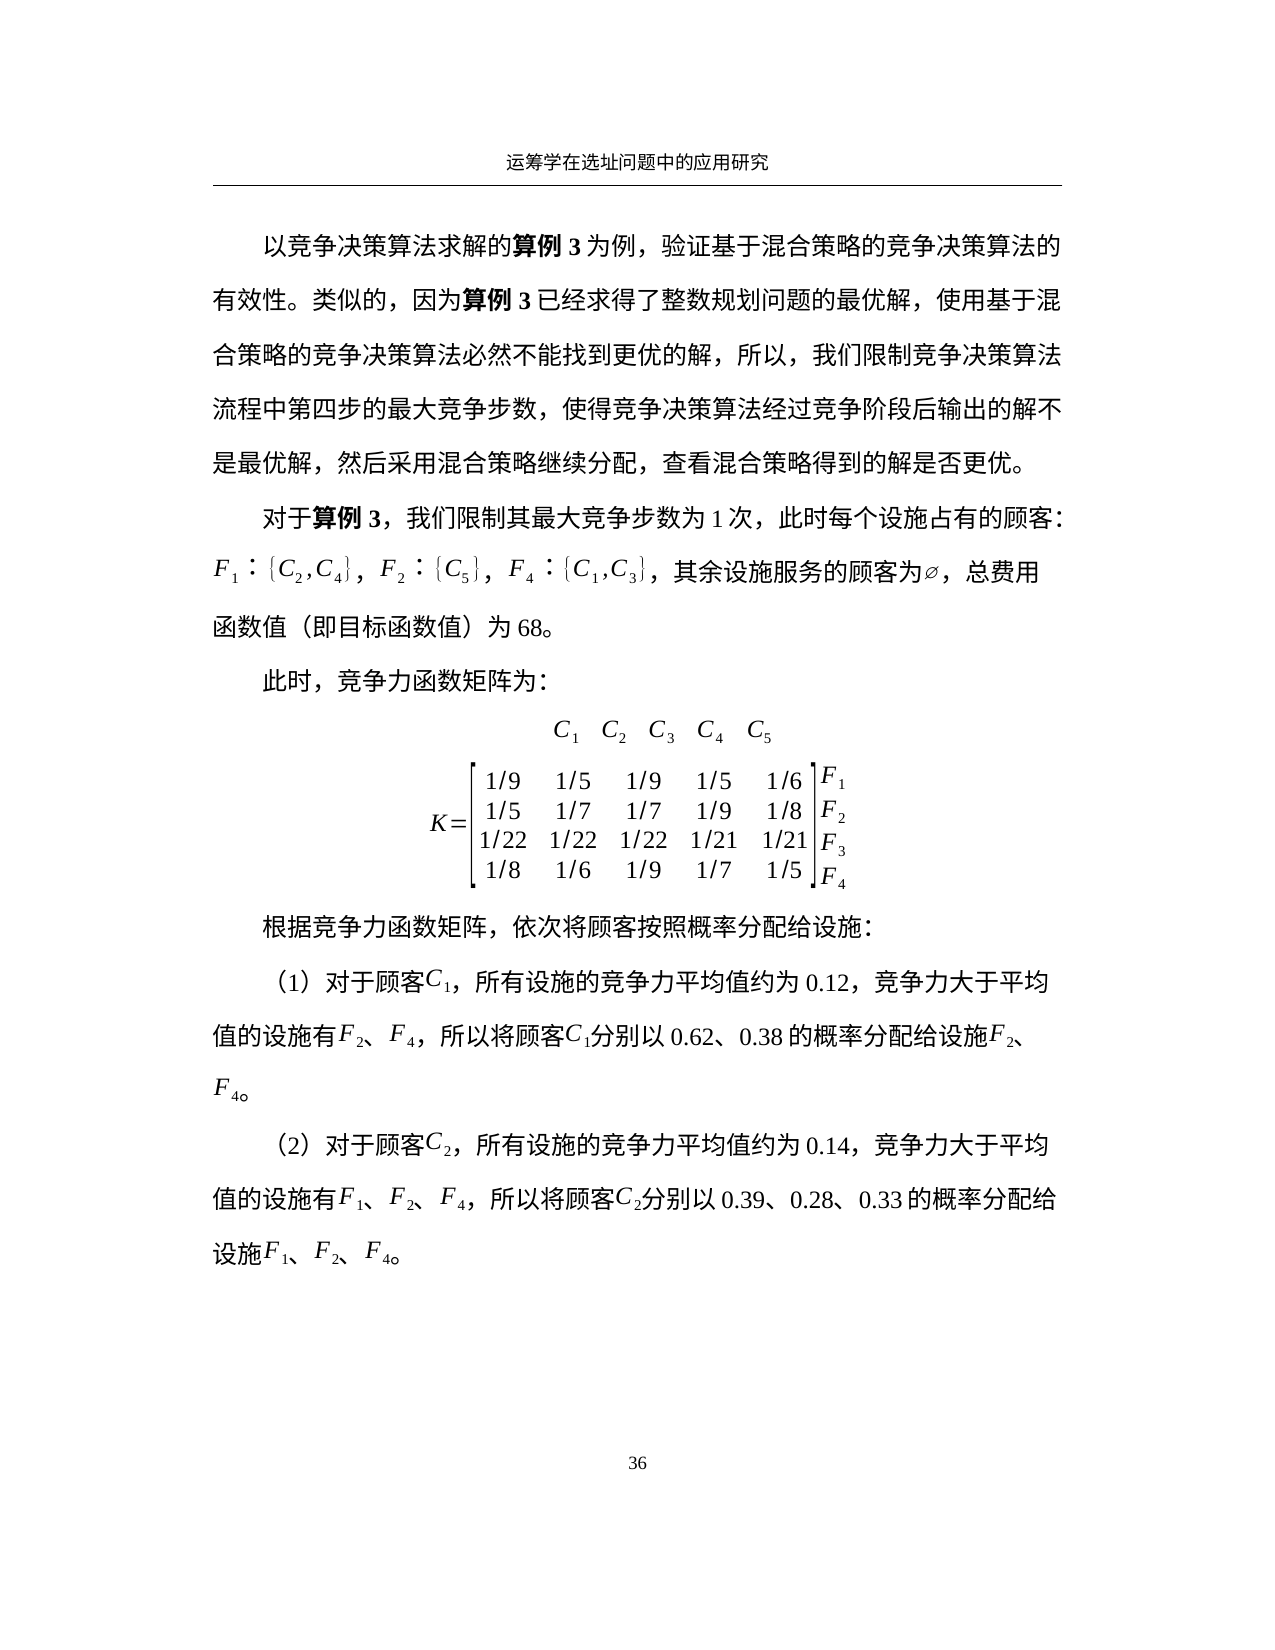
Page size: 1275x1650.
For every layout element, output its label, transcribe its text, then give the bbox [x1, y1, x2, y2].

text 此时，竞争力函数矩阵为： [212, 661, 1062, 698]
text 以竞争决策算法求解的算例 3为例，验证基于混合策略的竞争决策算法的有效性。类似的，因为算例 3已经求得了整数规划问题的最优解，使用基于混合策略的竞争决策算法必然不能找到更优的解，所以，我们限制竞争决策算法流程中第四步的最大竞争步数，使得竞争决策算法经过竞争阶段后输出的解不是最优解，然后采用混合策略继续分配，查看混合策略得到的解是否更优。 [212, 226, 1062, 480]
text 根据竞争力函数矩阵，依次将顾客按照概率分配给设施： [212, 908, 1062, 944]
text （1）对于顾客，所有设施的竞争力平均值约为0.12，竞争力大于平均值的设施有、，所以将顾客分别以0.62、0.38的概率分配给设施、。 [212, 962, 1062, 1107]
text 对于算例 3，我们限制其最大竞争步数为1次，此时每个设施占有的顾客：，，，其余设施服务的顾客为，总费用函数值（即目标函数值）为68。 [212, 498, 1062, 643]
text （2）对于顾客，所有设施的竞争力平均值约为0.14，竞争力大于平均值的设施有、、，所以将顾客分别以0.39、0.28、0.33的概率分配给设施、、。 [212, 1125, 1062, 1270]
